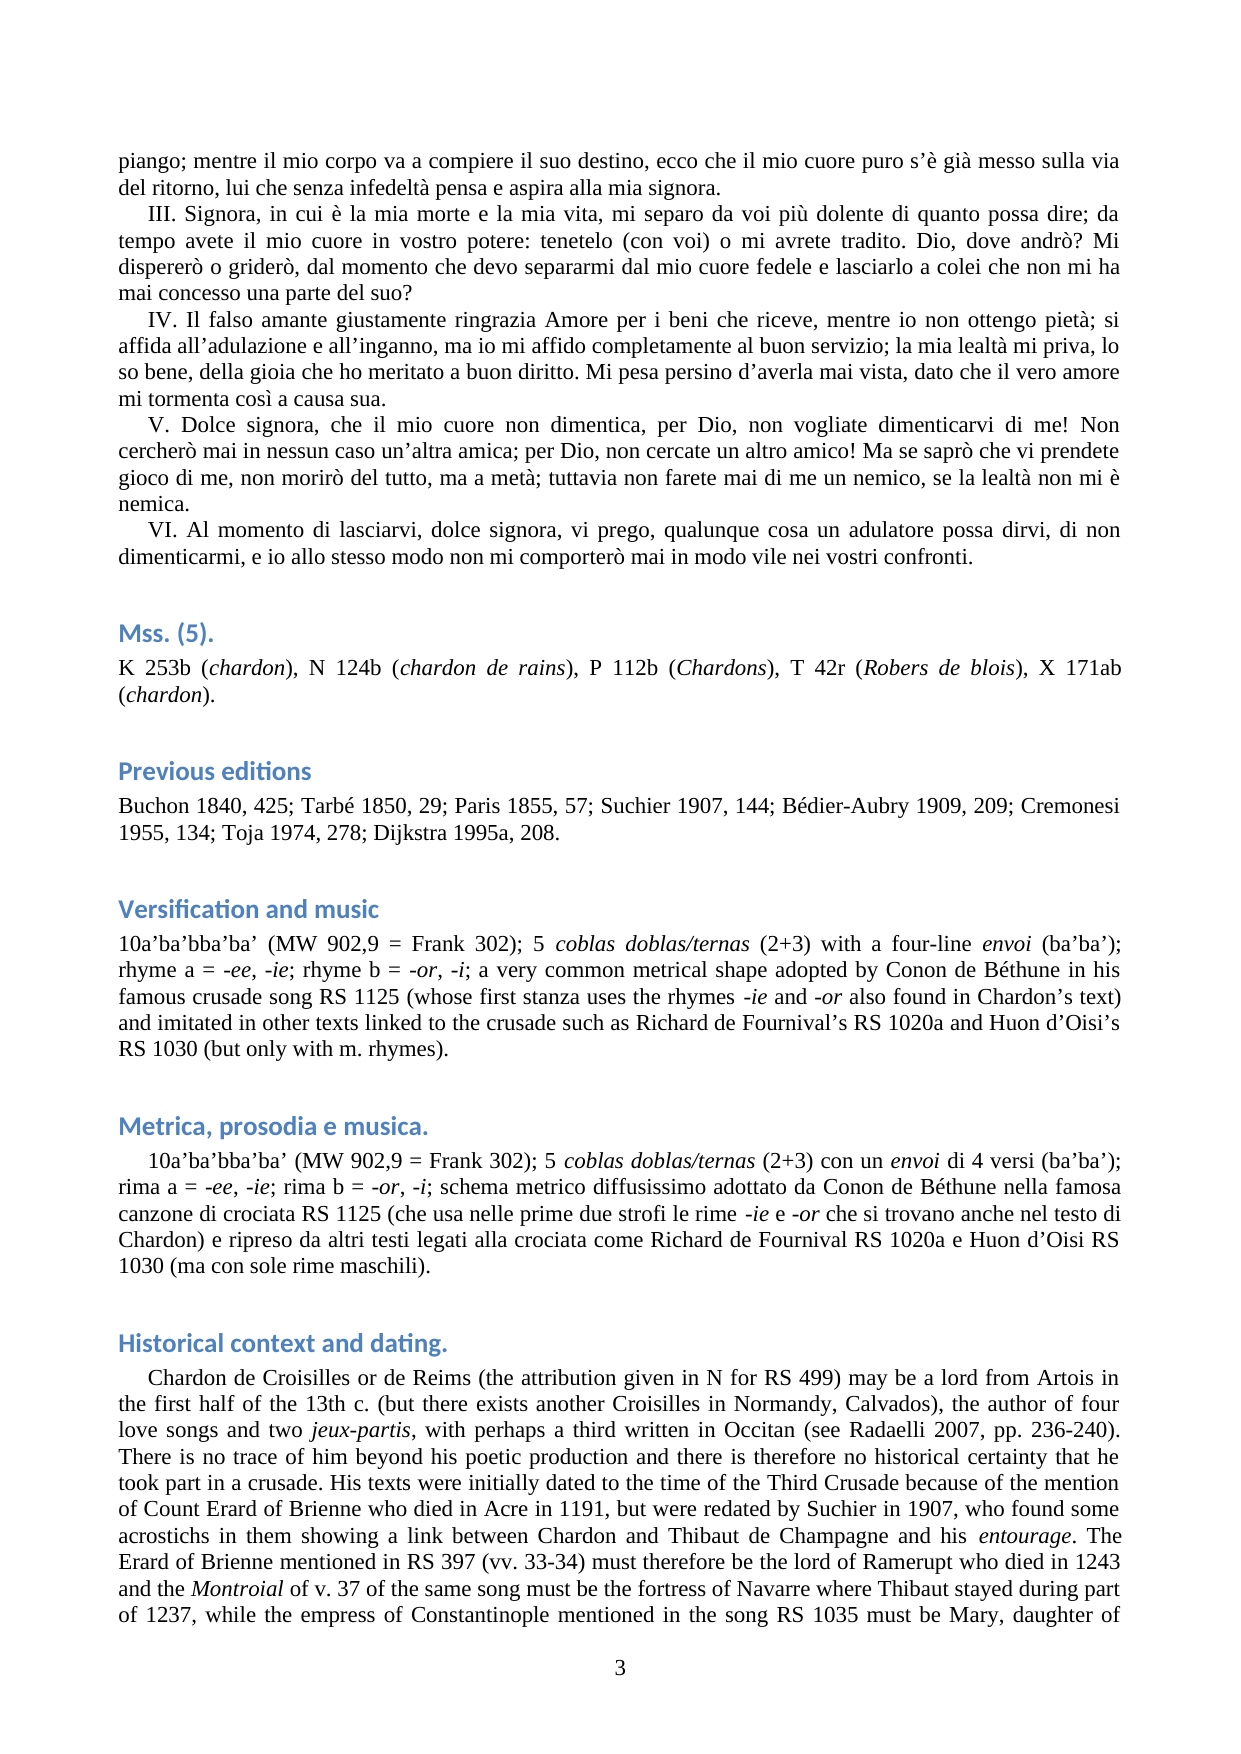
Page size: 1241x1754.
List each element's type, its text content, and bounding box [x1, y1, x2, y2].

subtitle Metrica, prosodia e musica. [118, 1109, 1122, 1142]
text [118, 148, 1122, 200]
text K 253b (chardon), N 124b (chardon de rains), P 112b (Chardons), T 42r (Robers de blois), X 171ab (chardon). [118, 654, 1122, 707]
text 10a’ba’bba’ba’ (MW 902,9 = Frank 302); 5 coblas doblas/ternas (2+3) with a four-line envoi (ba’ba’); rhyme a = -ee, -ie; rhyme b = -or, -i; a very common metrical shape adopted by Conon de Béthune in his famous crusade song RS 1125 (whose first stanza uses the rhymes -ie and -or also found in Chardon’s text) and imitated in other texts linked to the crusade such as Richard de Fournival’s RS 1020a and Huon d’Oisi’s RS 1030 (but only with m. rhymes). [118, 930, 1122, 1062]
subtitle Previous editions [118, 754, 1122, 787]
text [118, 1364, 1122, 1627]
text IV. Il falso amante giustamente ringrazia Amore per i beni che riceve, mentre io non ottengo pietà; si affida all’adulazione e all’inganno, ma io mi affido completamente al buon servizio; la mia lealtà mi priva, lo so bene, della gioia che ho meritato a buon diritto. Mi pesa persino d’averla mai vista, dato che il vero amore mi tormenta così a causa sua. [118, 306, 1122, 411]
subtitle Mss. (5). [118, 616, 1122, 649]
text 10a’ba’bba’ba’ (MW 902,9 = Frank 302); 5 coblas doblas/ternas (2+3) con un envoi di 4 versi (ba’ba’); rima a = -ee, -ie; rima b = -or, -i; schema metrico diffusissimo adottato da Conon de Béthune nella famosa canzone di crociata RS 1125 (che usa nelle prime due strofi le rime -ie e -or che si trovano anche nel testo di Chardon) e ripreso da altri testi legati alla crociata come Richard de Fournival RS 1020a e Huon d’Oisi RS 1030 (ma con sole rime maschili). [118, 1147, 1122, 1279]
text Buchon 1840, 425; Tarbé 1850, 29; Paris 1855, 57; Suchier 1907, 144; Bédier-Aubry 1909, 209; Cremonesi 1955, 134; Toja 1974, 278; Dijkstra 1995a, 208. [118, 792, 1122, 845]
subtitle Versification and music [118, 892, 1122, 925]
text III. Signora, in cui è la mia morte e la mia vita, mi separo da voi più dolente di quanto possa dire; da tempo avete il mio cuore in vostro potere: tenetelo (con voi) o mi avrete tradito. Dio, dove andrò? Mi dispererò o griderò, dal momento che devo separarmi dal mio cuore fedele e lasciarlo a colei che non mi ha mai concesso una parte del suo? [118, 200, 1122, 306]
text VI. Al momento di lasciarvi, dolce signora, vi prego, qualunque cosa un adulatore possa dirvi, di non dimenticarmi, e io allo stesso modo non mi comporterò mai in modo vile nei vostri confronti. [118, 517, 1122, 569]
text V. Dolce signora, che il mio cuore non dimentica, per Dio, non vogliate dimenticarvi di me! Non cercherò mai in nessun caso un’altra amica; per Dio, non cercate un altro amico! Ma se saprò che vi prendete gioco di me, non morirò del tutto, ma a metà; tuttavia non farete mai di me un nemico, se la lealtà non mi è nemica. [118, 411, 1122, 517]
subtitle Historical context and dating. [118, 1326, 1122, 1359]
